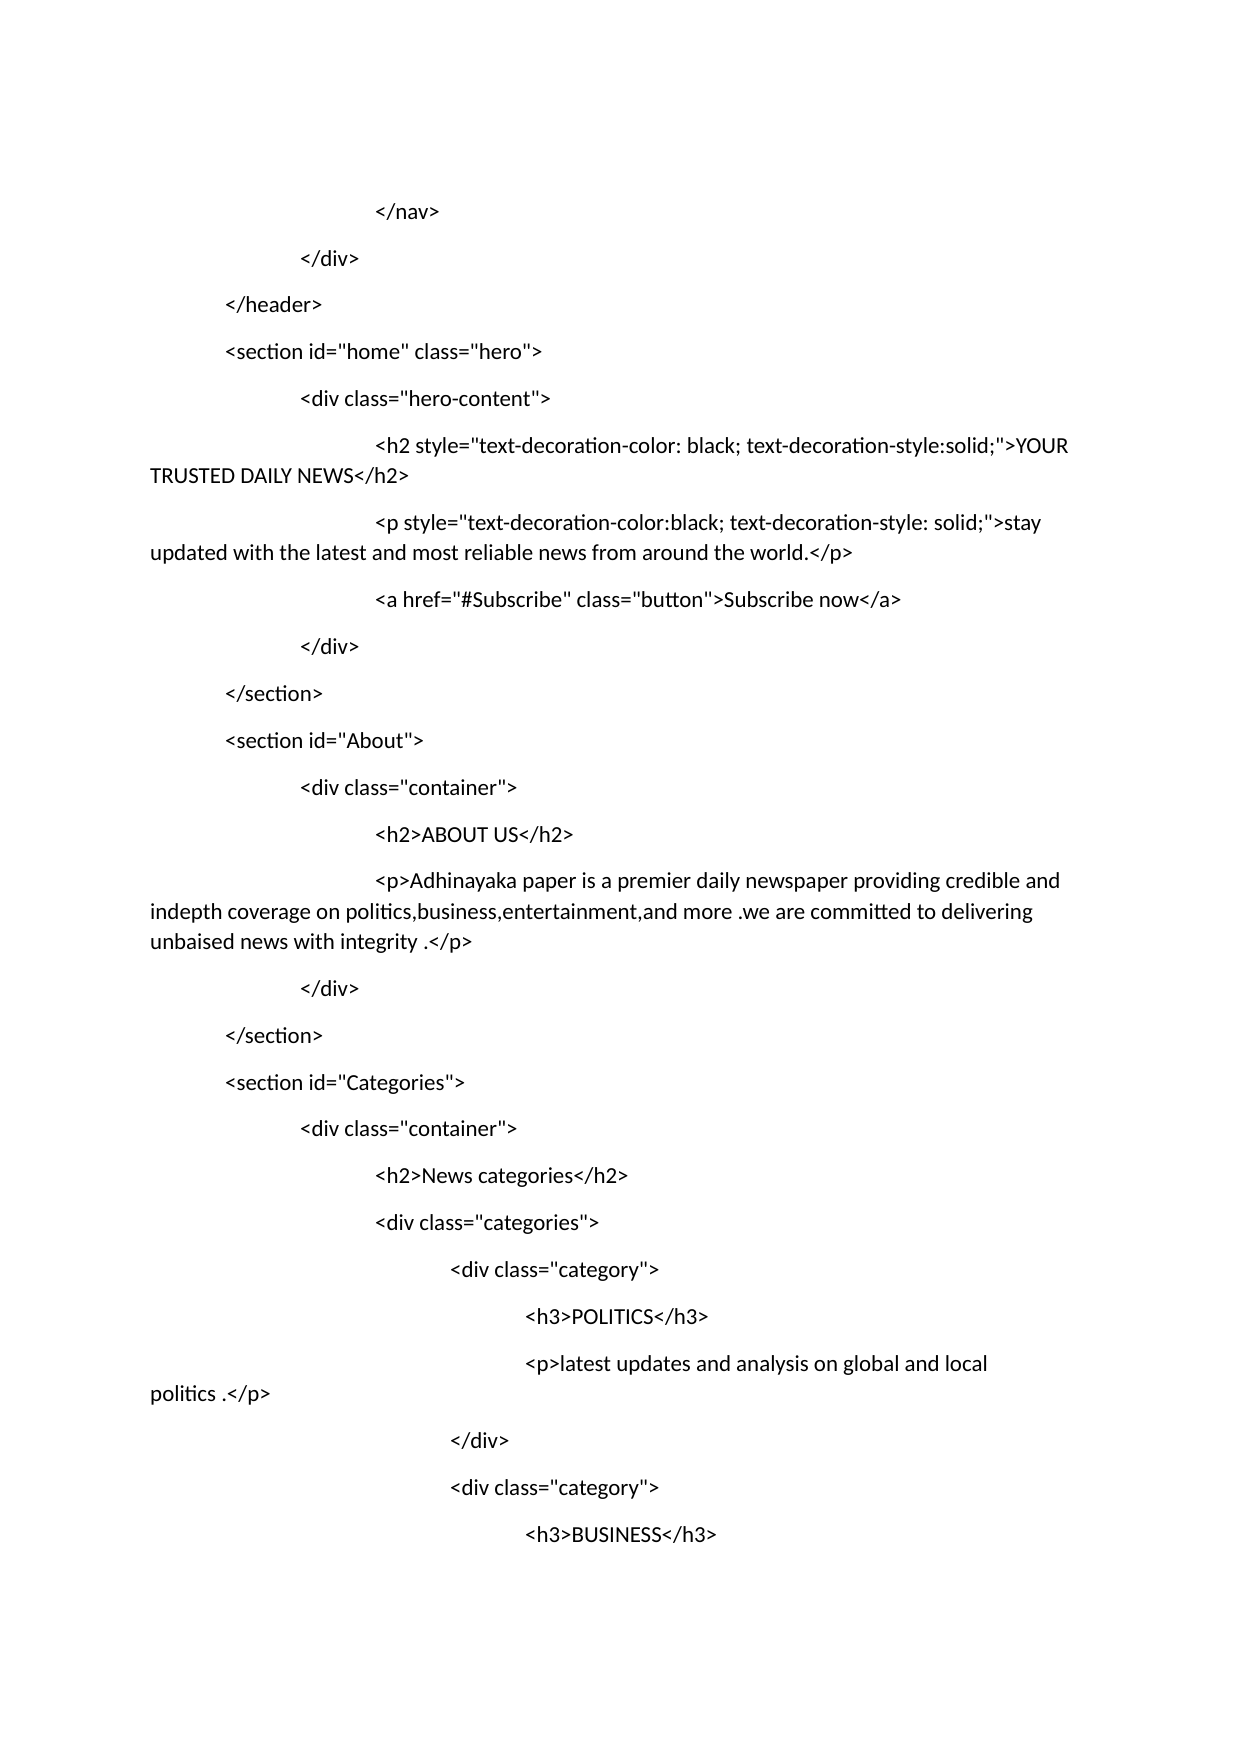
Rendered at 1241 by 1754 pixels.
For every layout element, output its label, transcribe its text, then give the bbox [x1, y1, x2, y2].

text </div> [150, 244, 1090, 272]
text <div class="container"> [150, 1114, 1090, 1143]
text </section> [150, 1021, 1090, 1049]
text <div class="category"> [150, 1473, 1090, 1501]
text <h2 style="text-decoration-color: black; text-decoration-style:solid;">YOUR TRUSTED DAILY NEWS</h2> [150, 431, 1090, 489]
text <div class="hero-content"> [150, 384, 1090, 412]
text <h3>BUSINESS</h3> [150, 1520, 1090, 1548]
text </nav> [150, 197, 1090, 225]
text <section id="home" class="hero"> [150, 337, 1090, 366]
text <section id="About"> [150, 726, 1090, 754]
text <div class="categories"> [150, 1208, 1090, 1236]
text <h2>News categories</h2> [150, 1161, 1090, 1189]
text </div> [150, 974, 1090, 1002]
text <h3>POLITICS</h3> [150, 1302, 1090, 1330]
text <section id="Categories"> [150, 1068, 1090, 1096]
text <h2>ABOUT US</h2> [150, 820, 1090, 848]
text </header> [150, 291, 1090, 319]
text </div> [150, 632, 1090, 660]
text </section> [150, 679, 1090, 707]
text </div> [150, 1426, 1090, 1454]
text <div class="container"> [150, 773, 1090, 801]
text <div class="category"> [150, 1255, 1090, 1283]
text <p>latest updates and analysis on global and local politics .</p> [150, 1349, 1090, 1407]
text <p>Adhinayaka paper is a premier daily newspaper providing credible and indepth coverage on politics,business,entertainment,and more .we are committed to delivering unbaised news with integrity .</p> [150, 867, 1090, 955]
text <a href="#Subscribe" class="button">Subscribe now</a> [150, 585, 1090, 613]
text <p style="text-decoration-color:black; text-decoration-style: solid;">stay updated with the latest and most reliable news from around the world.</p> [150, 508, 1090, 567]
